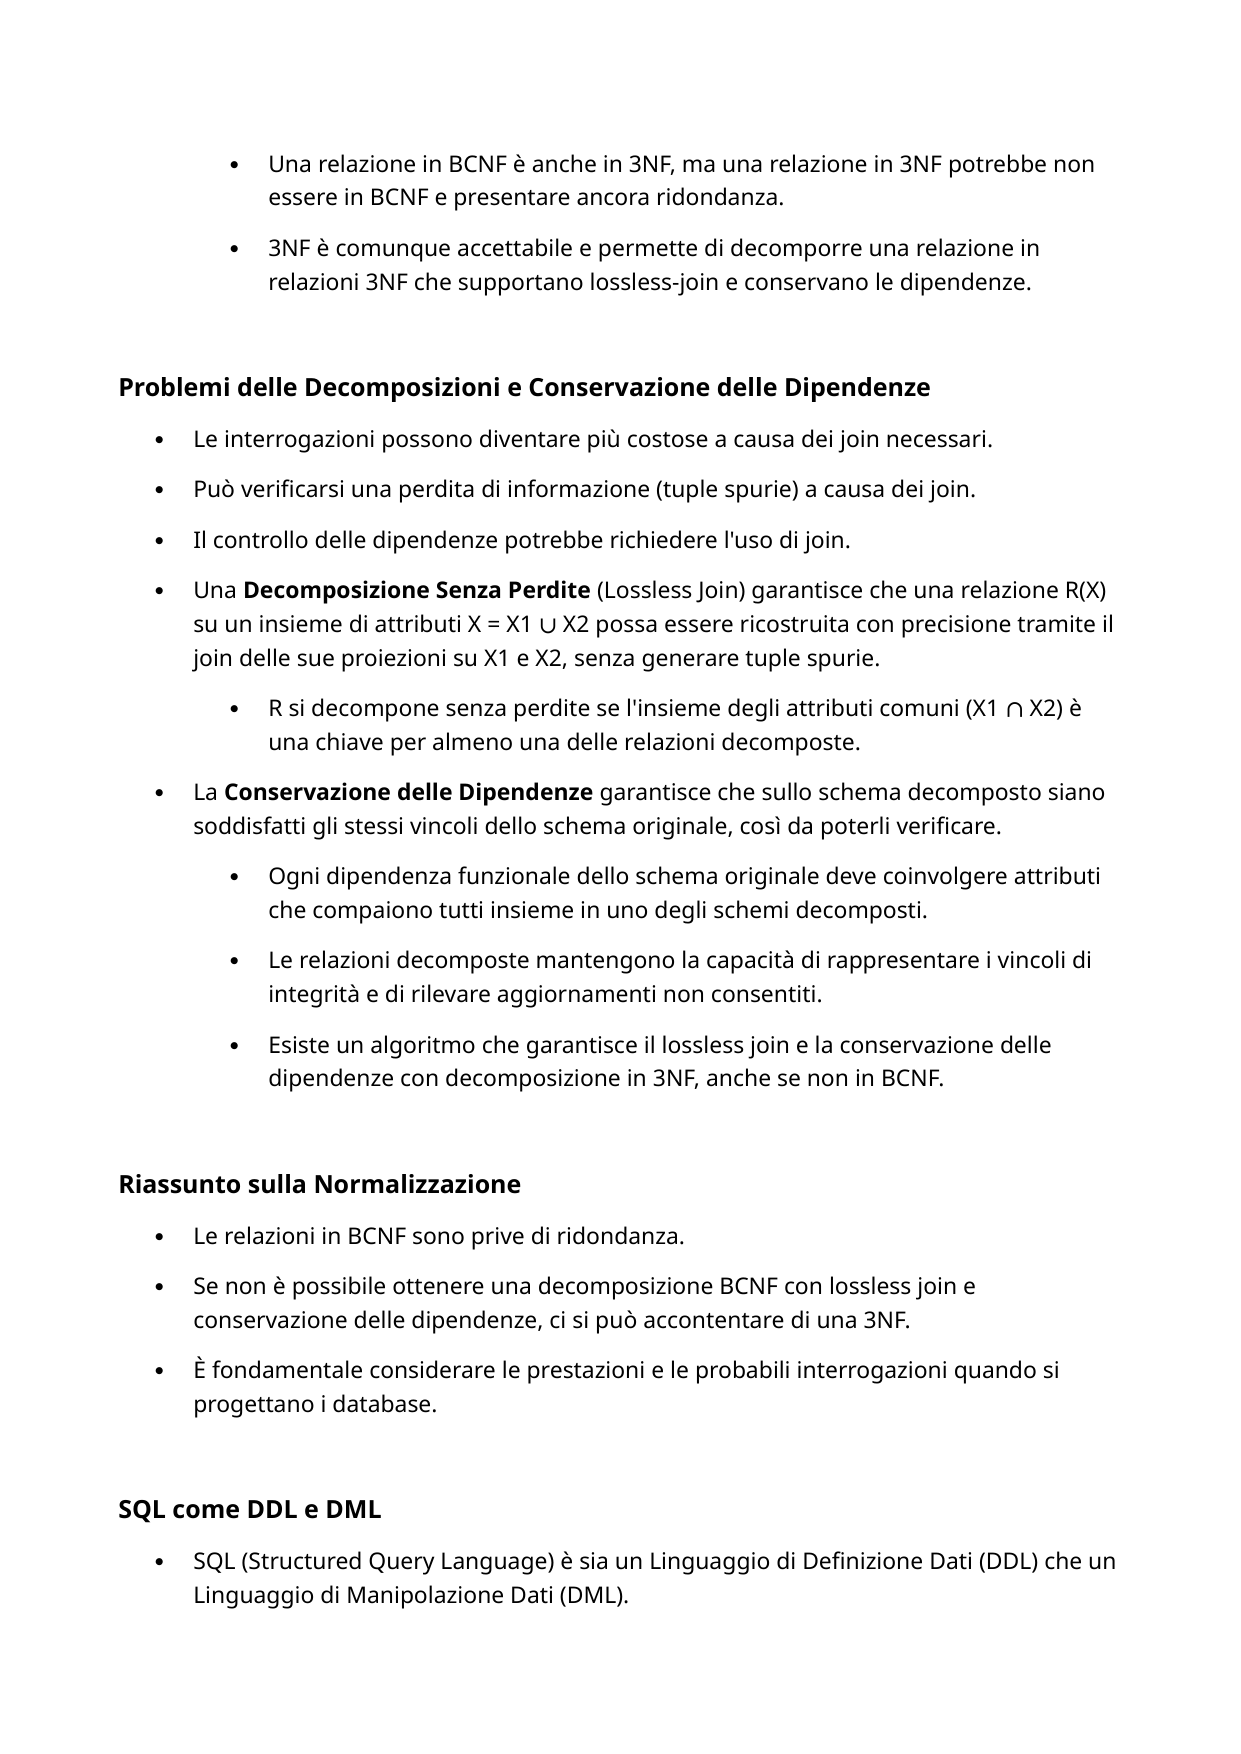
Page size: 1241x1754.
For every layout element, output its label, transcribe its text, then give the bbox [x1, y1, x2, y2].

list Le relazioni in BCNF sono prive di ridondanza. [156, 1220, 1122, 1251]
text Riassunto sulla Normalizzazione [118, 1166, 1122, 1200]
list Esiste un algoritmo che garantisce il lossless join e la conservazione delle dipendenze con decomposizione in 3NF, anche se non in BCNF. [231, 1029, 1122, 1094]
list Una Decomposizione Senza Perdite (Lossless Join) garantisce che una relazione R(X) su un insieme di attributi X = X1 ∪ X2 possa essere ricostruita con precisione tramite il join delle sue proiezioni su X1 e X2, senza generare tuple spurie. [156, 574, 1122, 673]
list R si decompone senza perdite se l'insieme degli attributi comuni (X1 ∩ X2) è una chiave per almeno una delle relazioni decomposte. [231, 692, 1122, 757]
list Il controllo delle dipendenze potrebbe richiedere l'uso di join. [156, 524, 1122, 555]
text SQL come DDL e DML [118, 1492, 1122, 1526]
list SQL (Structured Query Language) è sia un Linguaggio di Definizione Dati (DDL) che un Linguaggio di Manipolazione Dati (DML). [156, 1545, 1122, 1610]
list Ogni dipendenza funzionale dello schema originale deve coinvolgere attributi che compaiono tutti insieme in uno degli schemi decomposti. [231, 860, 1122, 925]
list Le relazioni decomposte mantengono la capacità di rappresentare i vincoli di integrità e di rilevare aggiornamenti non consentiti. [231, 944, 1122, 1009]
list 3NF è comunque accettabile e permette di decomporre una relazione in relazioni 3NF che supportano lossless-join e conservano le dipendenze. [231, 232, 1122, 297]
list La Conservazione delle Dipendenze garantisce che sullo schema decomposto siano soddisfatti gli stessi vincoli dello schema originale, così da poterli verificare. [156, 776, 1122, 841]
list Una relazione in BCNF è anche in 3NF, ma una relazione in 3NF potrebbe non essere in BCNF e presentare ancora ridondanza. [231, 148, 1122, 213]
list È fondamentale considerare le prestazioni e le probabili interrogazioni quando si progettano i database. [156, 1354, 1122, 1419]
list Può verificarsi una perdita di informazione (tuple spurie) a causa dei join. [156, 473, 1122, 504]
text Problemi delle Decomposizioni e Conservazione delle Dipendenze [118, 369, 1122, 403]
list Se non è possibile ottenere una decomposizione BCNF con lossless join e conservazione delle dipendenze, ci si può accontentare di una 3NF. [156, 1270, 1122, 1335]
list Le interrogazioni possono diventare più costose a causa dei join necessari. [156, 423, 1122, 454]
